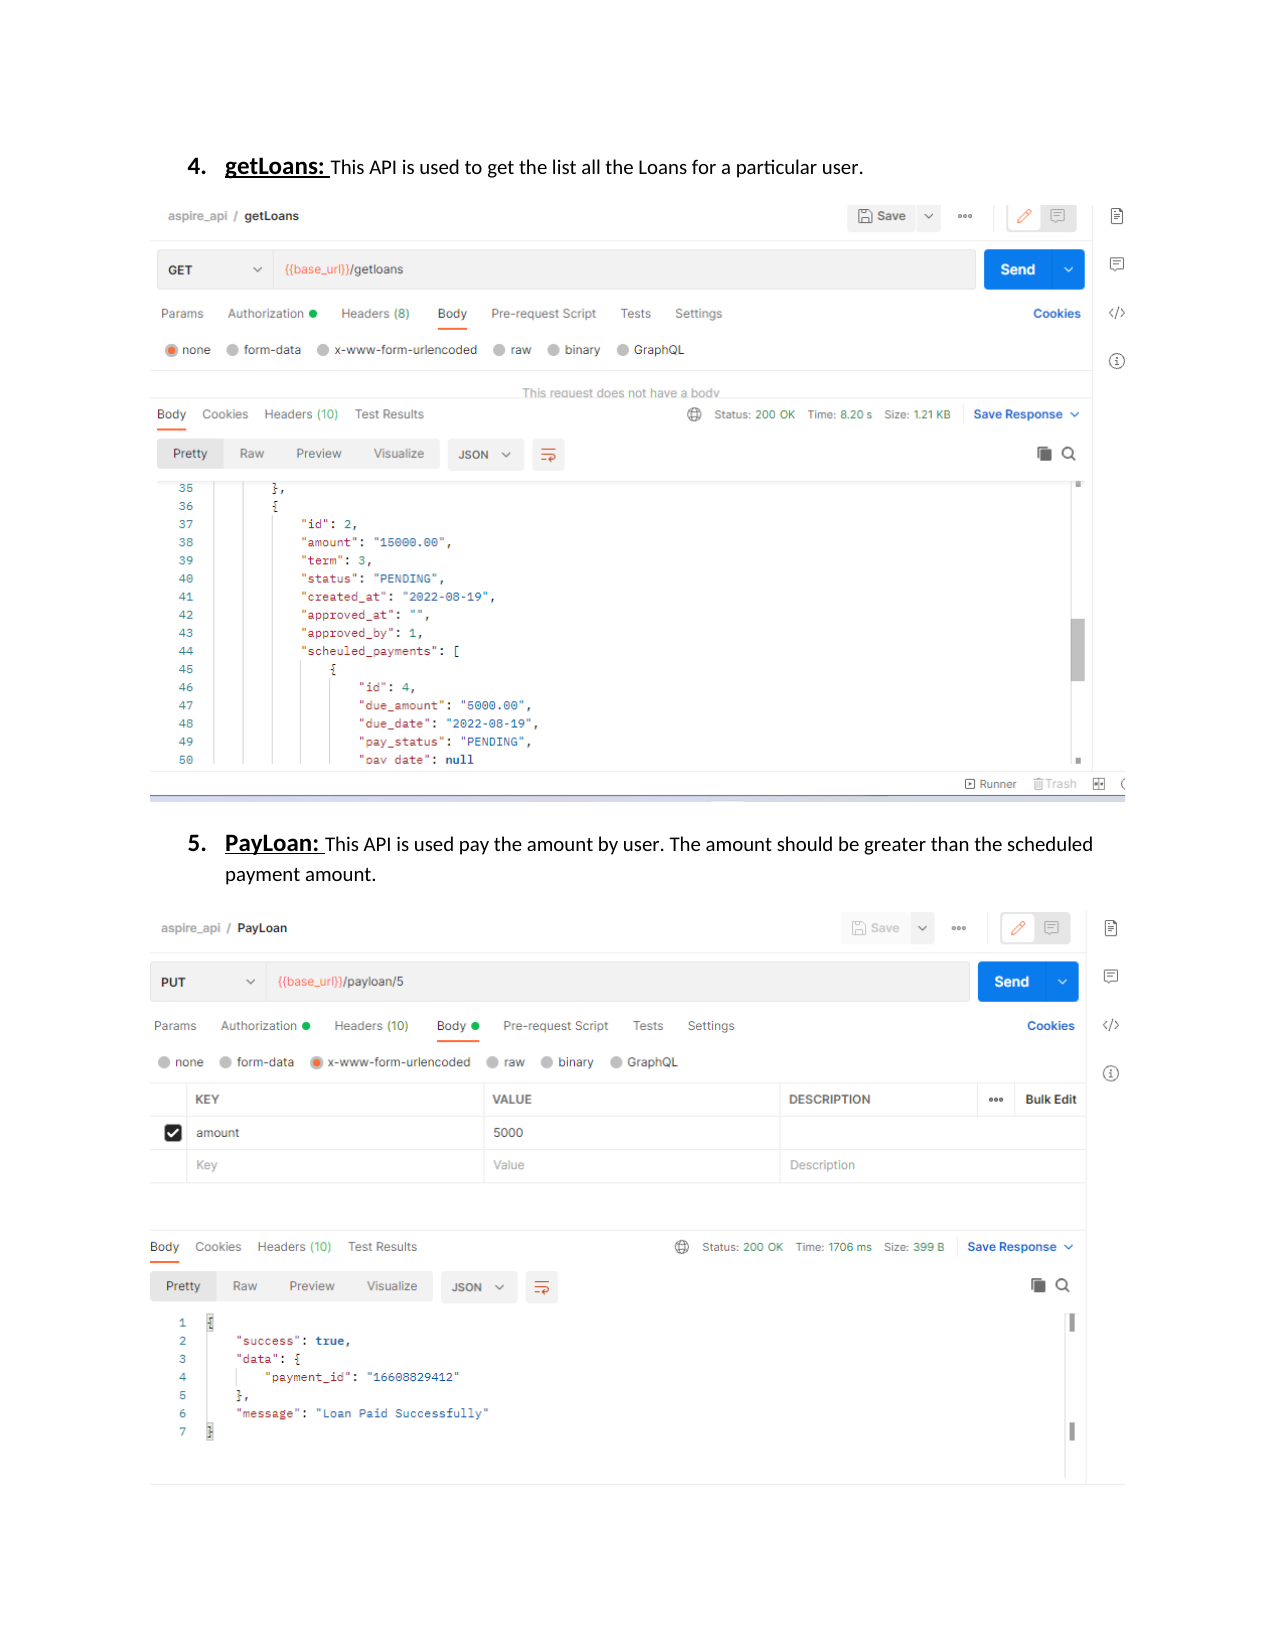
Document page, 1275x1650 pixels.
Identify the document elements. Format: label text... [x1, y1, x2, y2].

list getLoans: This API is used to get the list all the Loans for a particular user. [187, 150, 1125, 181]
picture [150, 911, 1125, 1491]
list PayLoan: This API is used pay the amount by user. The amount should be greater than the scheduled payment amount. [187, 827, 1125, 886]
picture [150, 205, 1125, 802]
